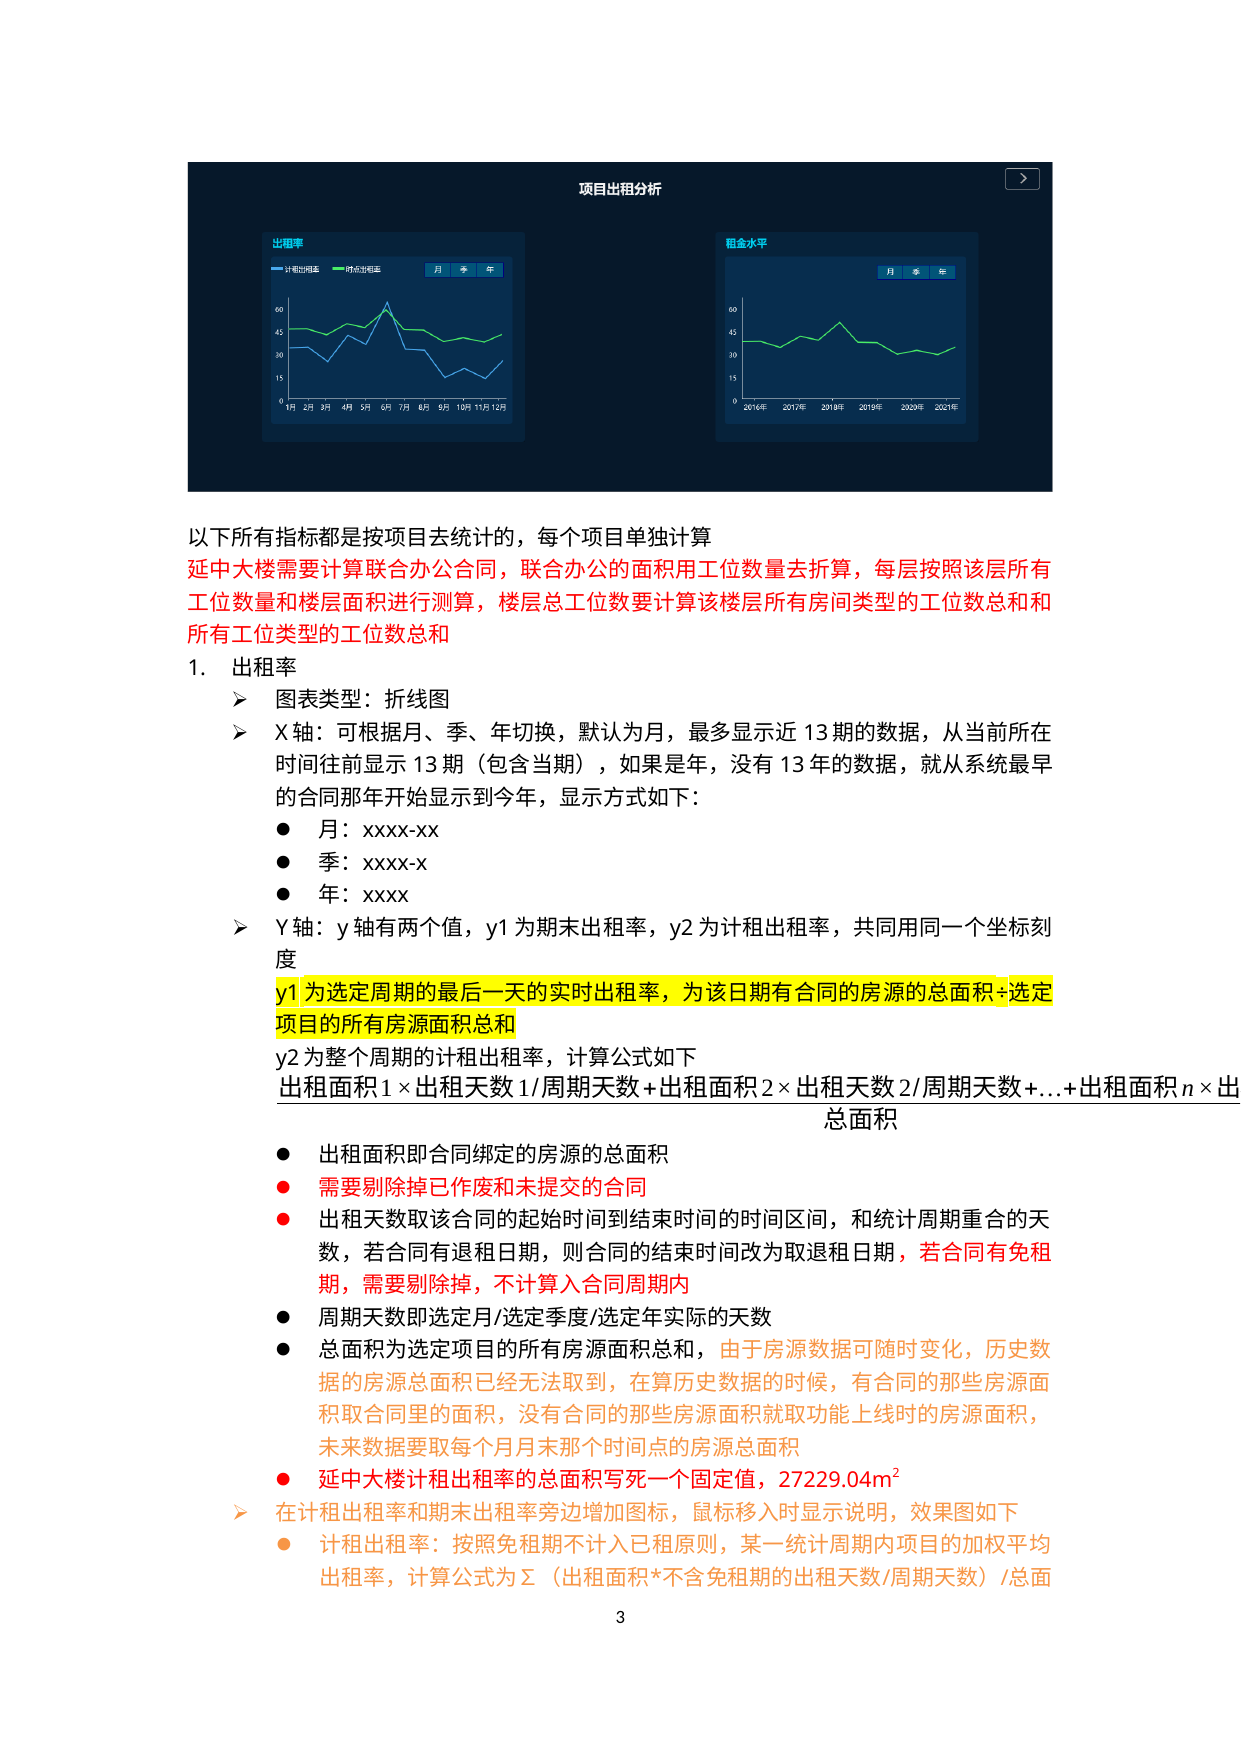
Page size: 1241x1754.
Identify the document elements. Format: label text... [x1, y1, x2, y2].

list 周期天数即选定月/选定季度/选定年实际的天数 [275, 1299, 1053, 1332]
list 总面积为选定项目的所有房源面积总和，由于房源数据可随时变化，历史数据的房源总面积已经无法取到，在算历史数据的时候，有合同的那些房源面积取合同里的面积，没有合同的那些房源面积就取功能上线时的房源面积，未来数据要取每个月月末那个时间点的房源总面积 [275, 1332, 1053, 1462]
list 出租率 [187, 649, 1053, 682]
list 出租面积即合同绑定的房源的总面积 [275, 1137, 1053, 1169]
list y1为选定周期的最后一天的实时出租率，为该日期有合同的房源的总面积÷选定项目的所有房源面积总和 [276, 974, 1053, 1039]
text 以下所有指标都是按项目去统计的，每个项目单独计算 [187, 519, 1053, 552]
list 在计租出租率和期末出租率旁边增加图标，鼠标移入时显示说明，效果图如下 [232, 1494, 1053, 1527]
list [276, 1527, 1053, 1592]
list 图表类型：折线图 [231, 682, 1053, 714]
list 季：xxxx-x [275, 844, 1053, 877]
list y2为整个周期的计租出租率，计算公式如下 [276, 1039, 1053, 1072]
picture [187, 162, 1053, 492]
list X轴：可根据月、季、年切换，默认为月，最多显示近13期的数据，从当前所在时间往前显示13期（包含当期），如果是年，没有13年的数据，就从系统最早的合同那年开始显示到今年，显示方式如下： [231, 714, 1053, 812]
list 年：xxxx [275, 877, 1053, 909]
list 延中大楼计租出租率的总面积写死一个固定值，27229.04m2 [275, 1462, 1053, 1494]
list 月：xxxx-xx [275, 812, 1053, 844]
list 出租天数取该合同的起始时间到结束时间的时间区间，和统计周期重合的天数，若合同有退租日期，则合同的结束时间改为取退租日期，若合同有免租期，需要剔除掉，不计算入合同周期内 [275, 1202, 1053, 1299]
list 需要剔除掉已作废和未提交的合同 [275, 1169, 1053, 1202]
text 延中大楼需要计算联合办公合同，联合办公的面积用工位数量去折算，每层按照该层所有工位数量和楼层面积进行测算，楼层总工位数要计算该楼层所有房间类型的工位数总和和所有工位类型的工位数总和 [187, 552, 1053, 649]
list Y轴：y轴有两个值，y1为期末出租率，y2为计租出租率，共同用同一个坐标刻度 [232, 909, 1053, 974]
